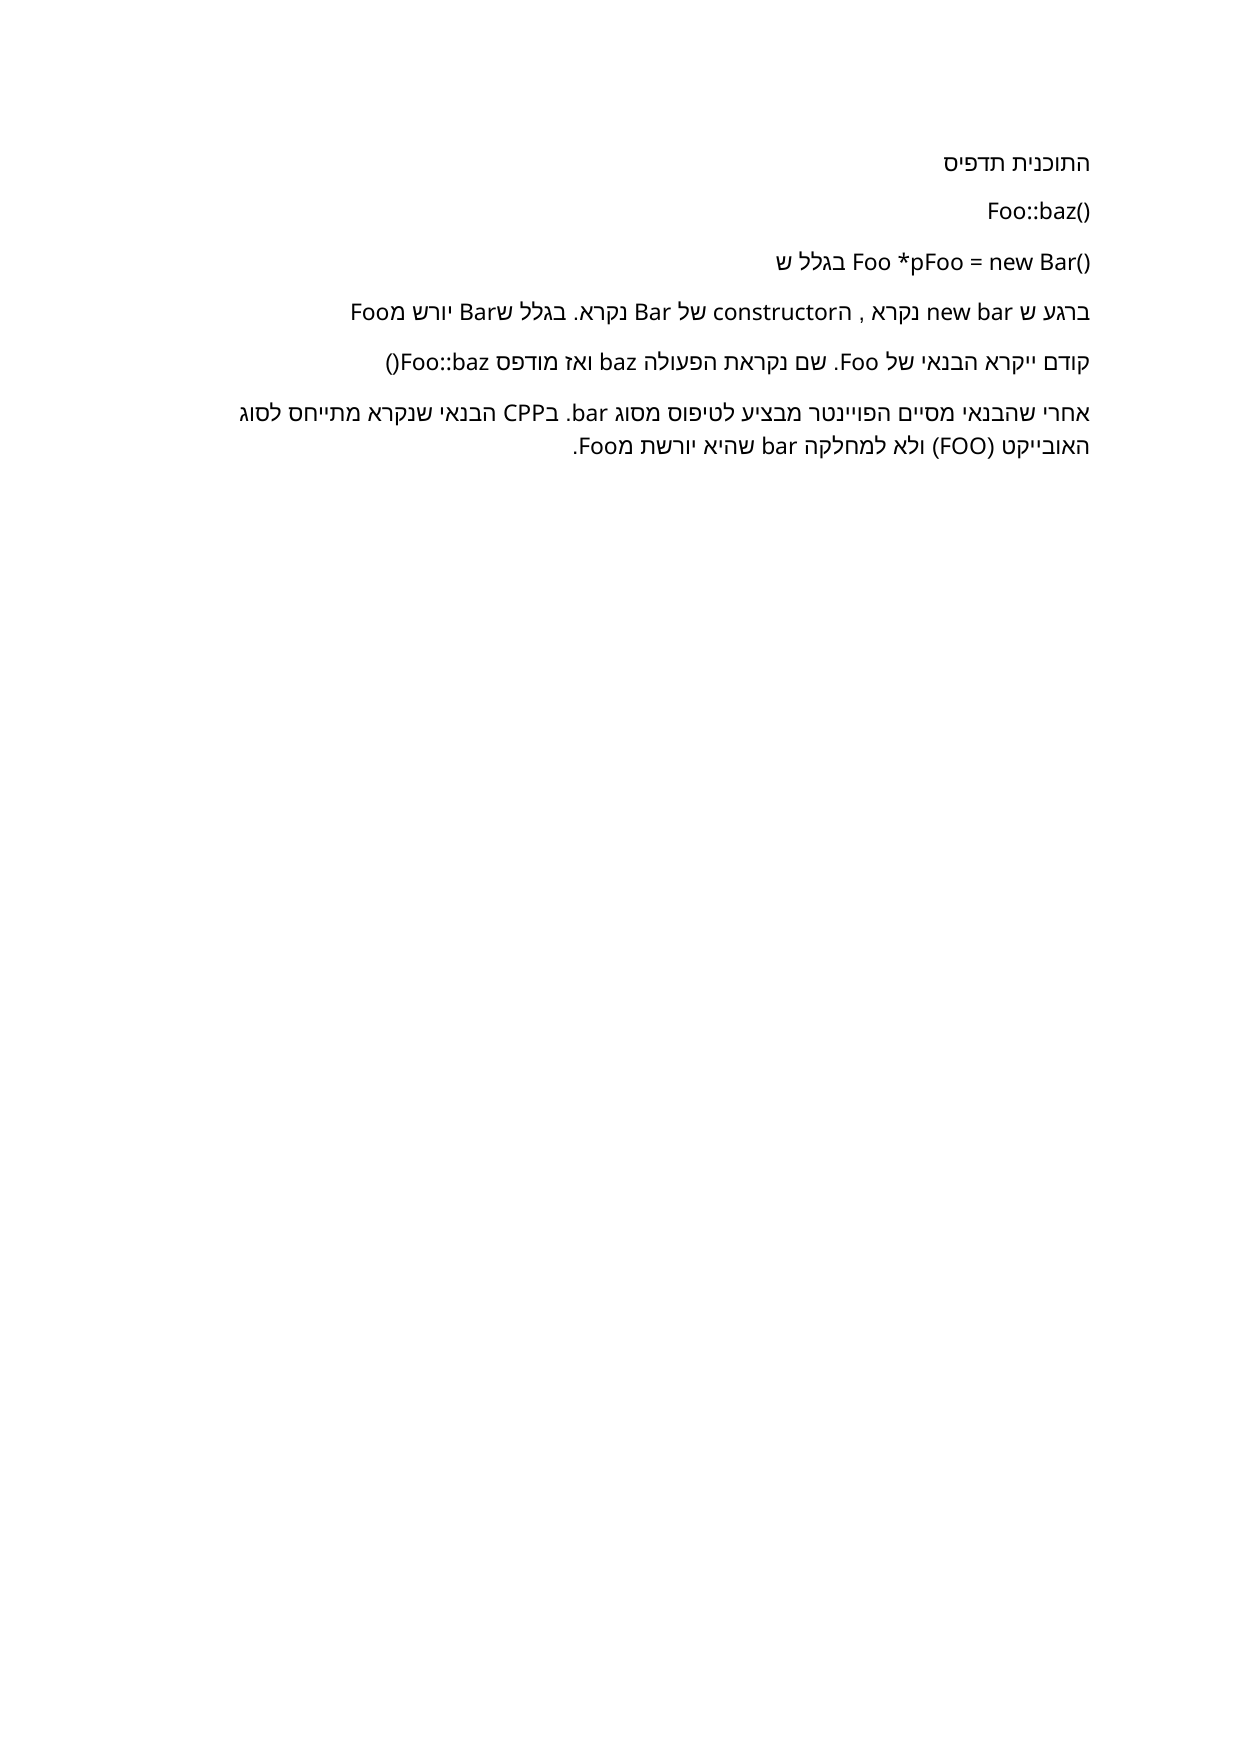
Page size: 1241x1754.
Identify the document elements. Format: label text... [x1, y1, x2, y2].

text אחרי שהבנאי מסיים הפויינטר מבציע לטיפוס מסוג bar. בCPP הבנאי שנקרא מתייחס לסוג האובייקט (FOO) ולא למחלקה bar שהיא יורשת מFoo. [150, 397, 1090, 461]
text Foo::baz() [150, 195, 1090, 226]
text התוכנית תדפיס [150, 150, 1090, 176]
text ברגע ש new bar נקרא , הconstructor של Bar נקרא. בגלל שBar יורש מFoo [150, 296, 1090, 327]
text קודם ייקרא הבנאי של Foo. שם נקראת הפעולה baz ואז מודפס Foo::baz() [150, 346, 1090, 378]
text בגלל ש Foo *pFoo = new Bar() [150, 246, 1090, 277]
